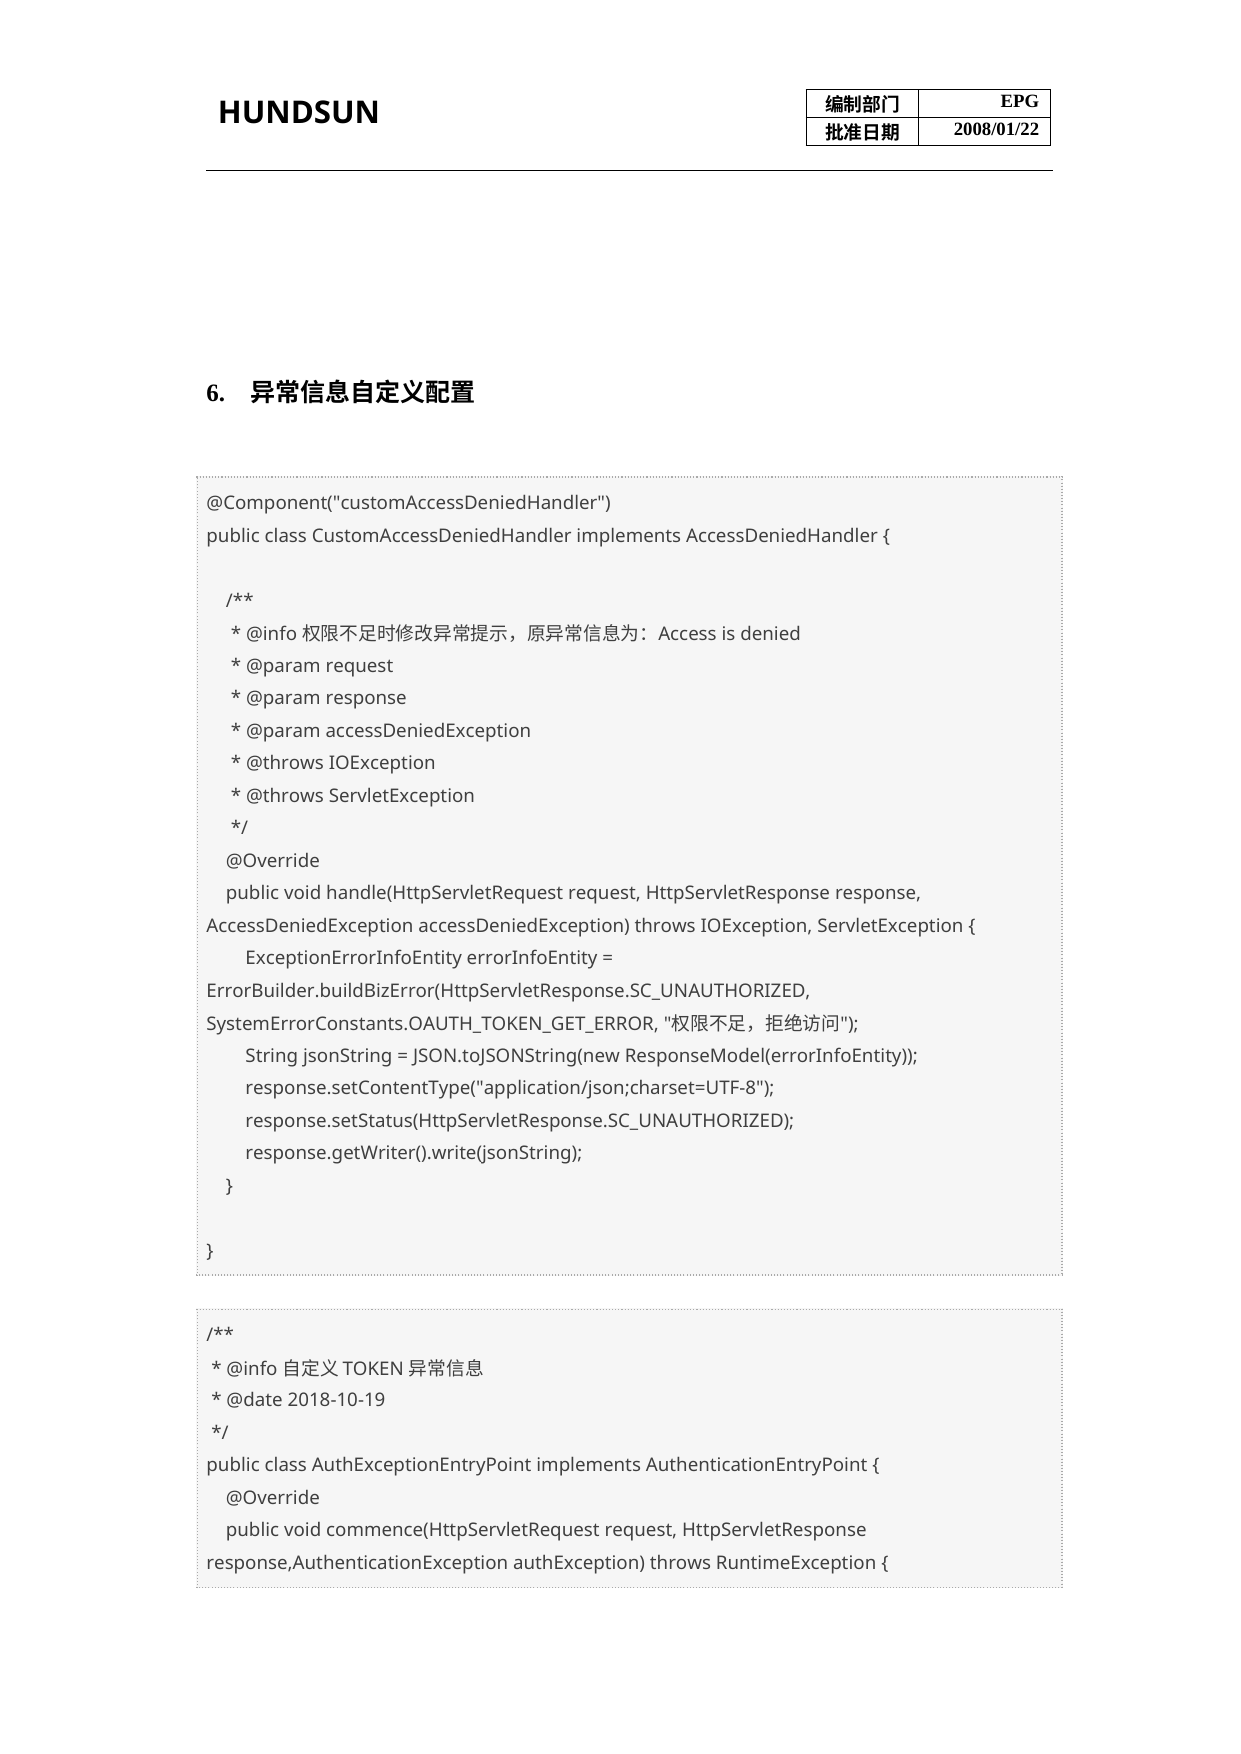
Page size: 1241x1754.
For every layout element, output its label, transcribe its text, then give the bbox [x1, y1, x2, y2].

text @Component("customAccessDeniedHandler") public class CustomAccessDeniedHandler implements AccessDeniedHandler { /** * @info 权限不足时修改异常提示，原异常信息为：Access is denied * @param request * @param response * @param accessDeniedException * @throws IOException * @throws ServletException */ @Override public void handle(HttpServletRequest request, HttpServletResponse response, AccessDeniedException accessDeniedException) throws IOException, ServletException { ExceptionErrorInfoEntity errorInfoEntity = ErrorBuilder.buildBizError(HttpServletResponse.SC_UNAUTHORIZED, SystemErrorConstants.OAUTH_TOKEN_GET_ERROR, "权限不足，拒绝访问"); String jsonString = JSON.toJSONString(new ResponseModel(errorInfoEntity)); response.setContentType("application/json;charset=UTF-8"); response.setStatus(HttpServletResponse.SC_UNAUTHORIZED); response.getWriter().write(jsonString); } } [196, 476, 1063, 1276]
subtitle 异常信息自定义配置 [206, 358, 1053, 423]
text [196, 1308, 1063, 1588]
